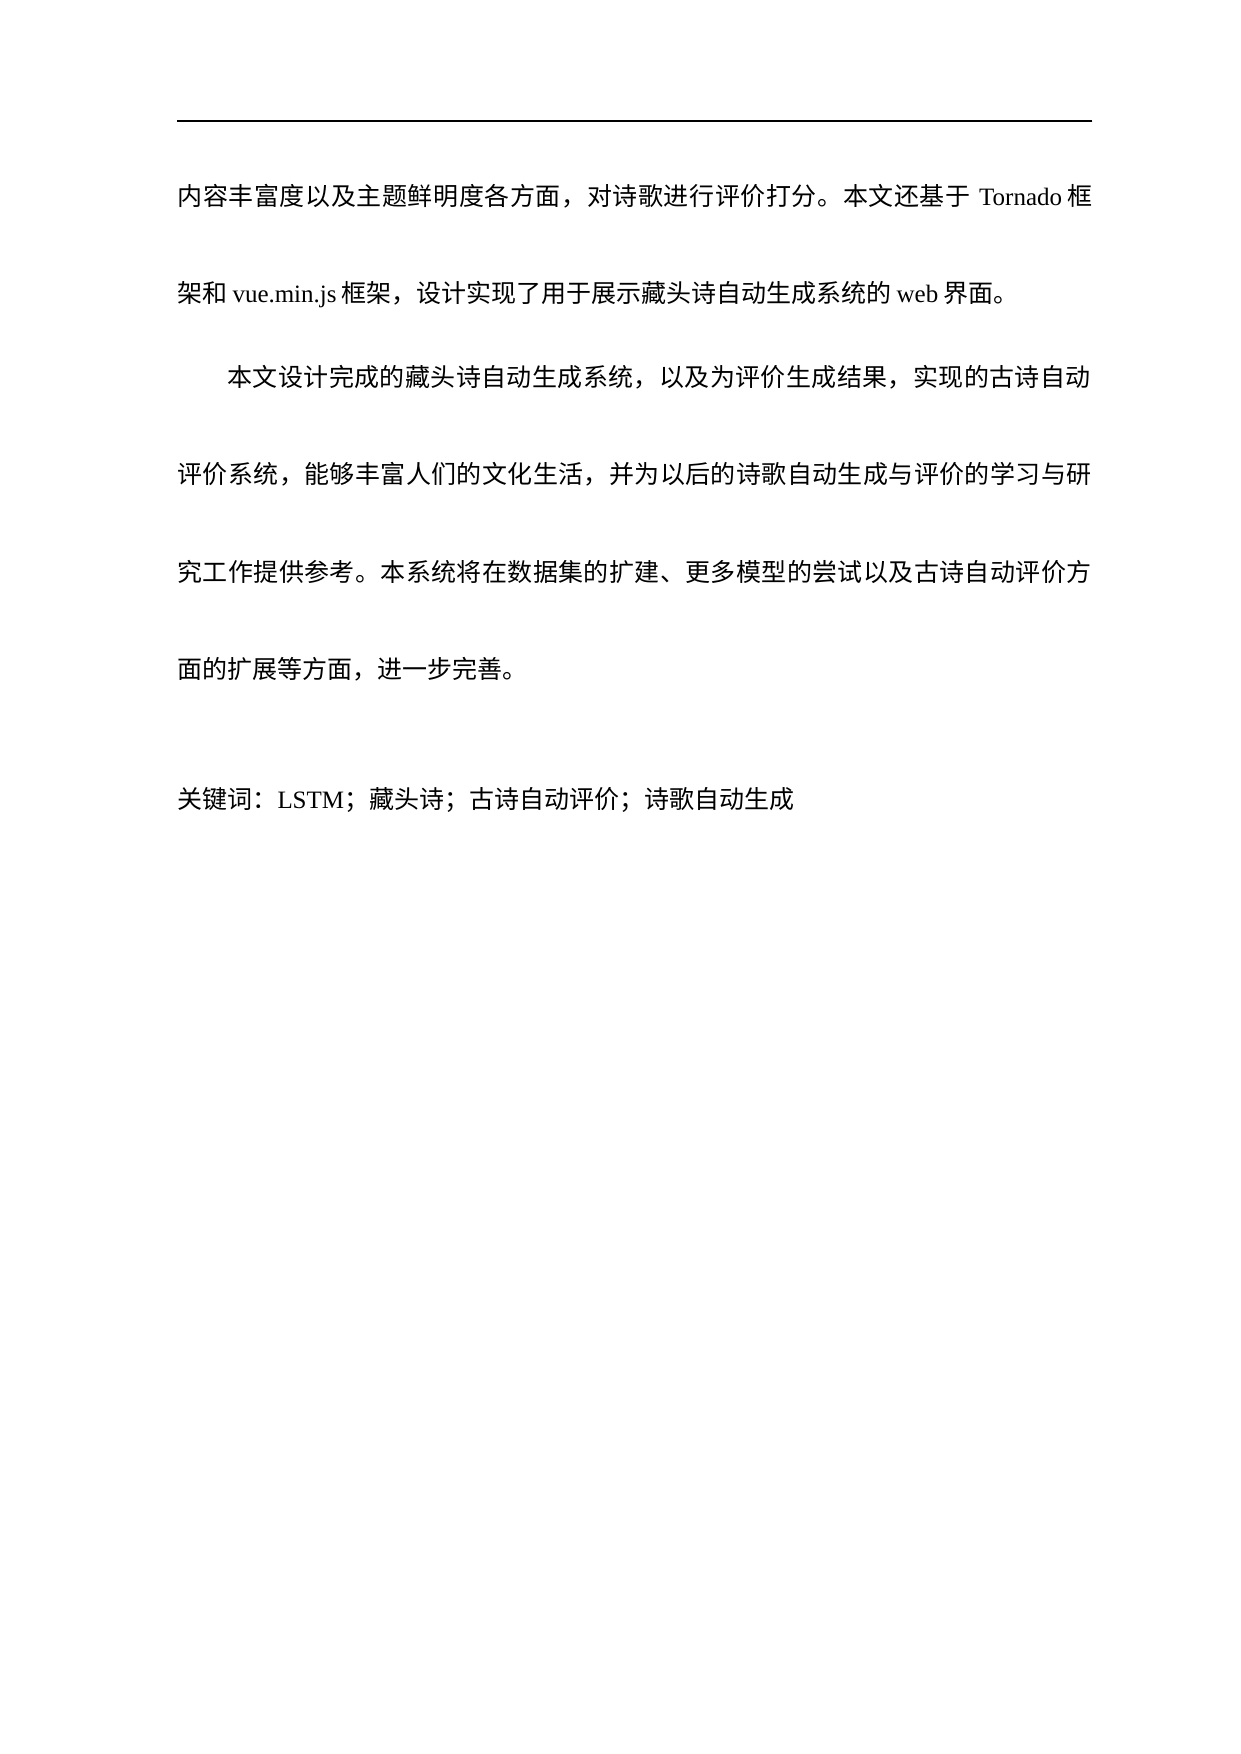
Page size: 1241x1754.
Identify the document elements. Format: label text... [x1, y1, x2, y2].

text 关键词：LSTM；藏头诗；古诗自动评价；诗歌自动生成 [177, 765, 1092, 830]
text 本文设计完成的藏头诗自动生成系统，以及为评价生成结果，实现的古诗自动评价系统，能够丰富人们的文化生活，并为以后的诗歌自动生成与评价的学习与研究工作提供参考。本系统将在数据集的扩建、更多模型的尝试以及古诗自动评价方面的扩展等方面，进一步完善。 [177, 343, 1092, 700]
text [177, 162, 1092, 324]
